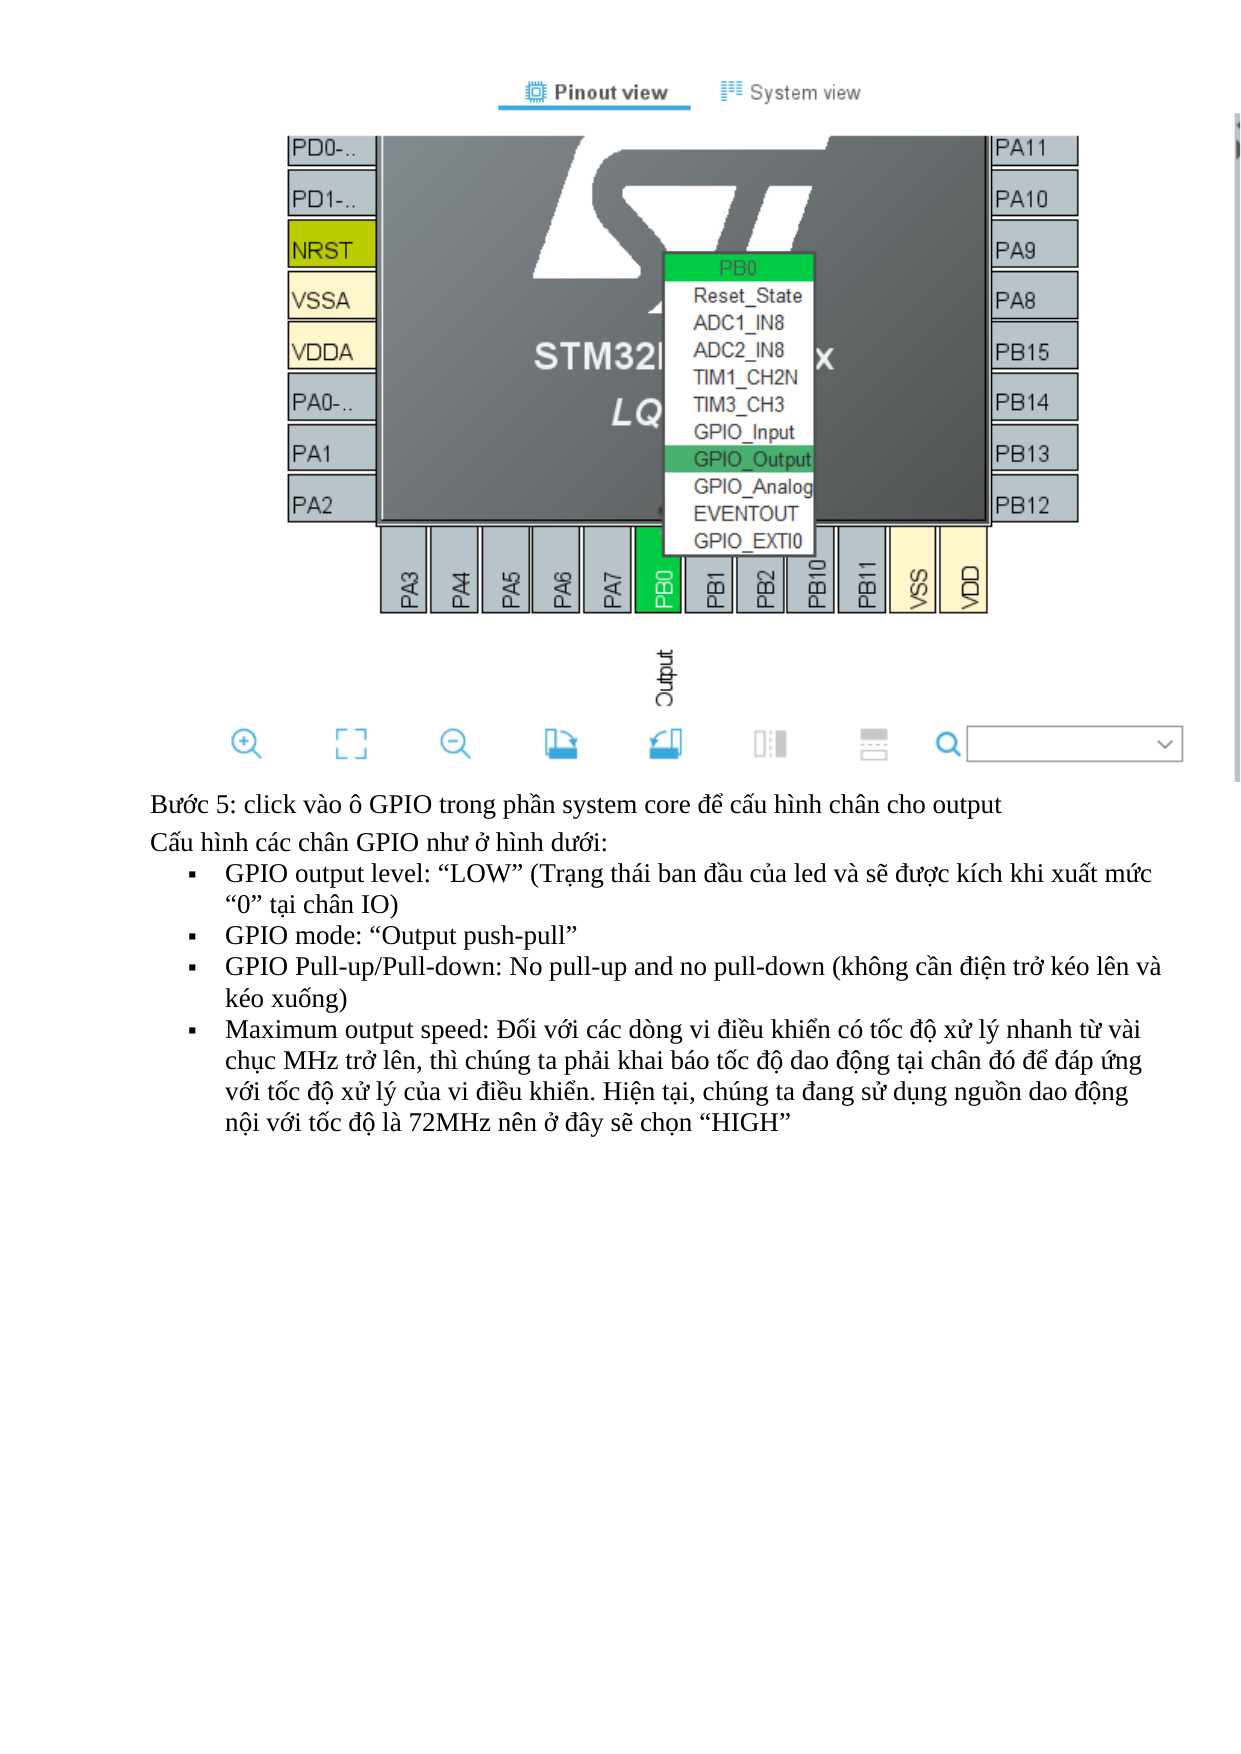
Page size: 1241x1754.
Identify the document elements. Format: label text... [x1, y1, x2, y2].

list Maximum output speed: Đối với các dòng vi điều khiển có tốc độ xử lý nhanh từ vài chục MHz trở lên, thì chúng ta phải khai báo tốc độ dao động tại chân đó để đáp ứng với tốc độ xử lý của vi điều khiển. Hiện tại, chúng ta đang sử dụng nguồn dao động nội với tốc độ là 72MHz nên ở đây sẽ chọn “HIGH” [187, 1013, 1165, 1137]
text Cấu hình các chân GPIO như ở hình dưới: [75, 819, 1165, 857]
list GPIO Pull-up/Pull-down: No pull-up and no pull-down (không cần điện trở kéo lên và kéo xuống) [187, 951, 1165, 1013]
picture [150, 75, 1241, 782]
list GPIO mode: “Output push-pull” [187, 919, 1165, 951]
list GPIO output level: “LOW” (Trạng thái ban đầu của led và sẽ được kích khi xuất mức “0” tại chân IO) [187, 857, 1165, 919]
text Bước 5: click vào ô GPIO trong phần system core để cấu hình chân cho output [150, 782, 1165, 819]
